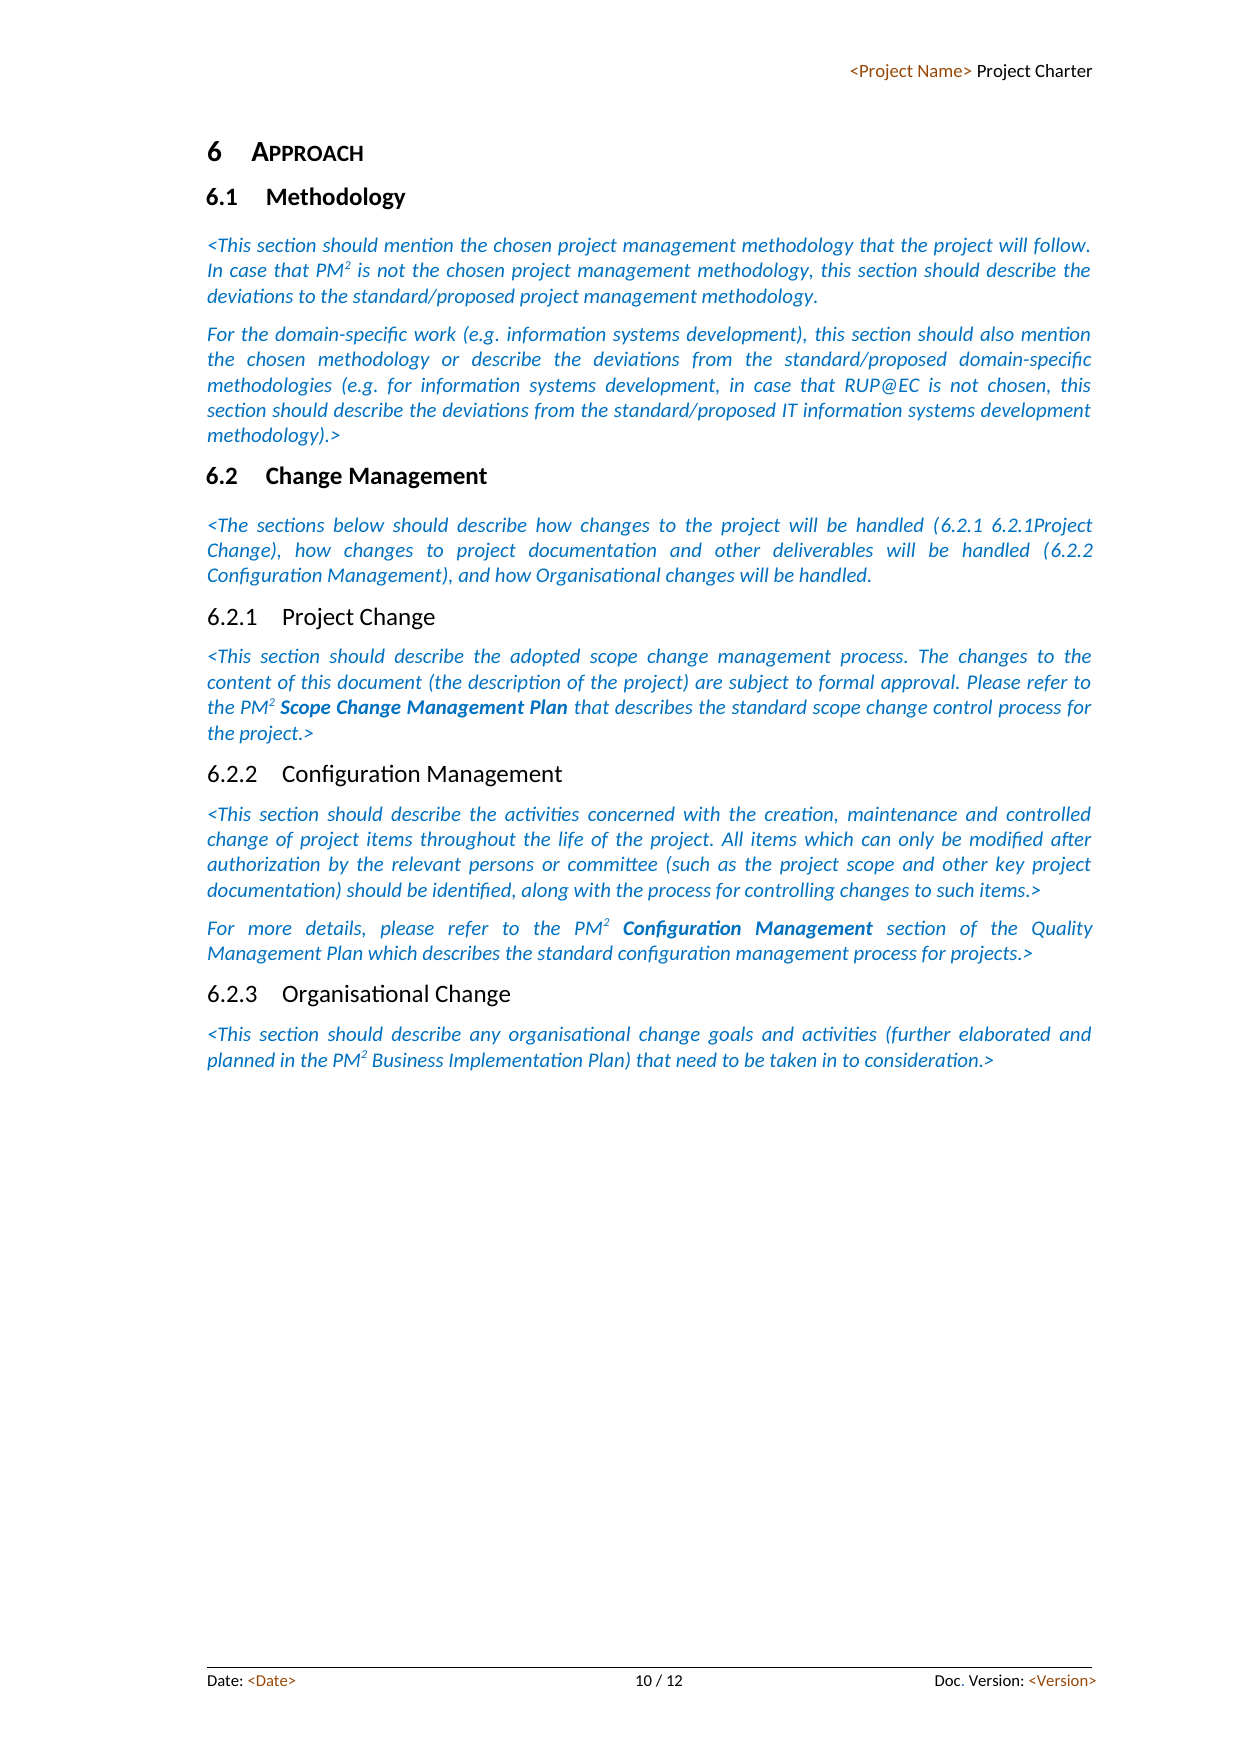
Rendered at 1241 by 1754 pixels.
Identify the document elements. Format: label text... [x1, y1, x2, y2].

subtitle Change Management [206, 461, 1092, 491]
subtitle Methodology [206, 181, 1092, 211]
text <This section should describe the adopted scope change management process. The changes to the content of this document (the description of the project) are subject to formal approval. Please refer to the PM2 Scope Change Management Plan that describes the standard scope change control process for the project.> [207, 644, 1092, 745]
subtitle Organisational Change [207, 978, 1092, 1009]
text <This section should describe the activities concerned with the creation, maintenance and controlled change of project items throughout the life of the project. All items which can only be modified after authorization by the relevant persons or committee (such as the project scope and other key project documentation) should be identified, along with the process for controlling changes to such items.> [207, 801, 1092, 902]
text <The sections below should describe how changes to the project will be handled (6.2.1 6.2.1Project Change), how changes to project documentation and other deliverables will be handled (6.2.2 Configuration Management), and how Organisational changes will be handled. [207, 512, 1092, 588]
subtitle Approach [207, 133, 1092, 168]
text <This section should describe any organisational change goals and activities (further elaborated and planned in the PM2 Business Implementation Plan) that need to be taken in to consideration.> [207, 1021, 1092, 1072]
text For the domain-specific work (e.g. information systems development), this section should also mention the chosen methodology or describe the deviations from the standard/proposed domain-specific methodologies (e.g. for information systems development, in case that RUP@EC is not chosen, this section should describe the deviations from the standard/proposed IT information systems development methodology).> [207, 321, 1092, 448]
text <This section should mention the chosen project management methodology that the project will follow. In case that PM2 is not the chosen project management methodology, this section should describe the deviations to the standard/proposed project management methodology. [207, 232, 1092, 308]
subtitle Project Change [207, 601, 1092, 631]
text For more details, please refer to the PM2 Configuration Management section of the Quality Management Plan which describes the standard configuration management process for projects.> [207, 915, 1092, 966]
subtitle Configuration Management [207, 758, 1092, 788]
